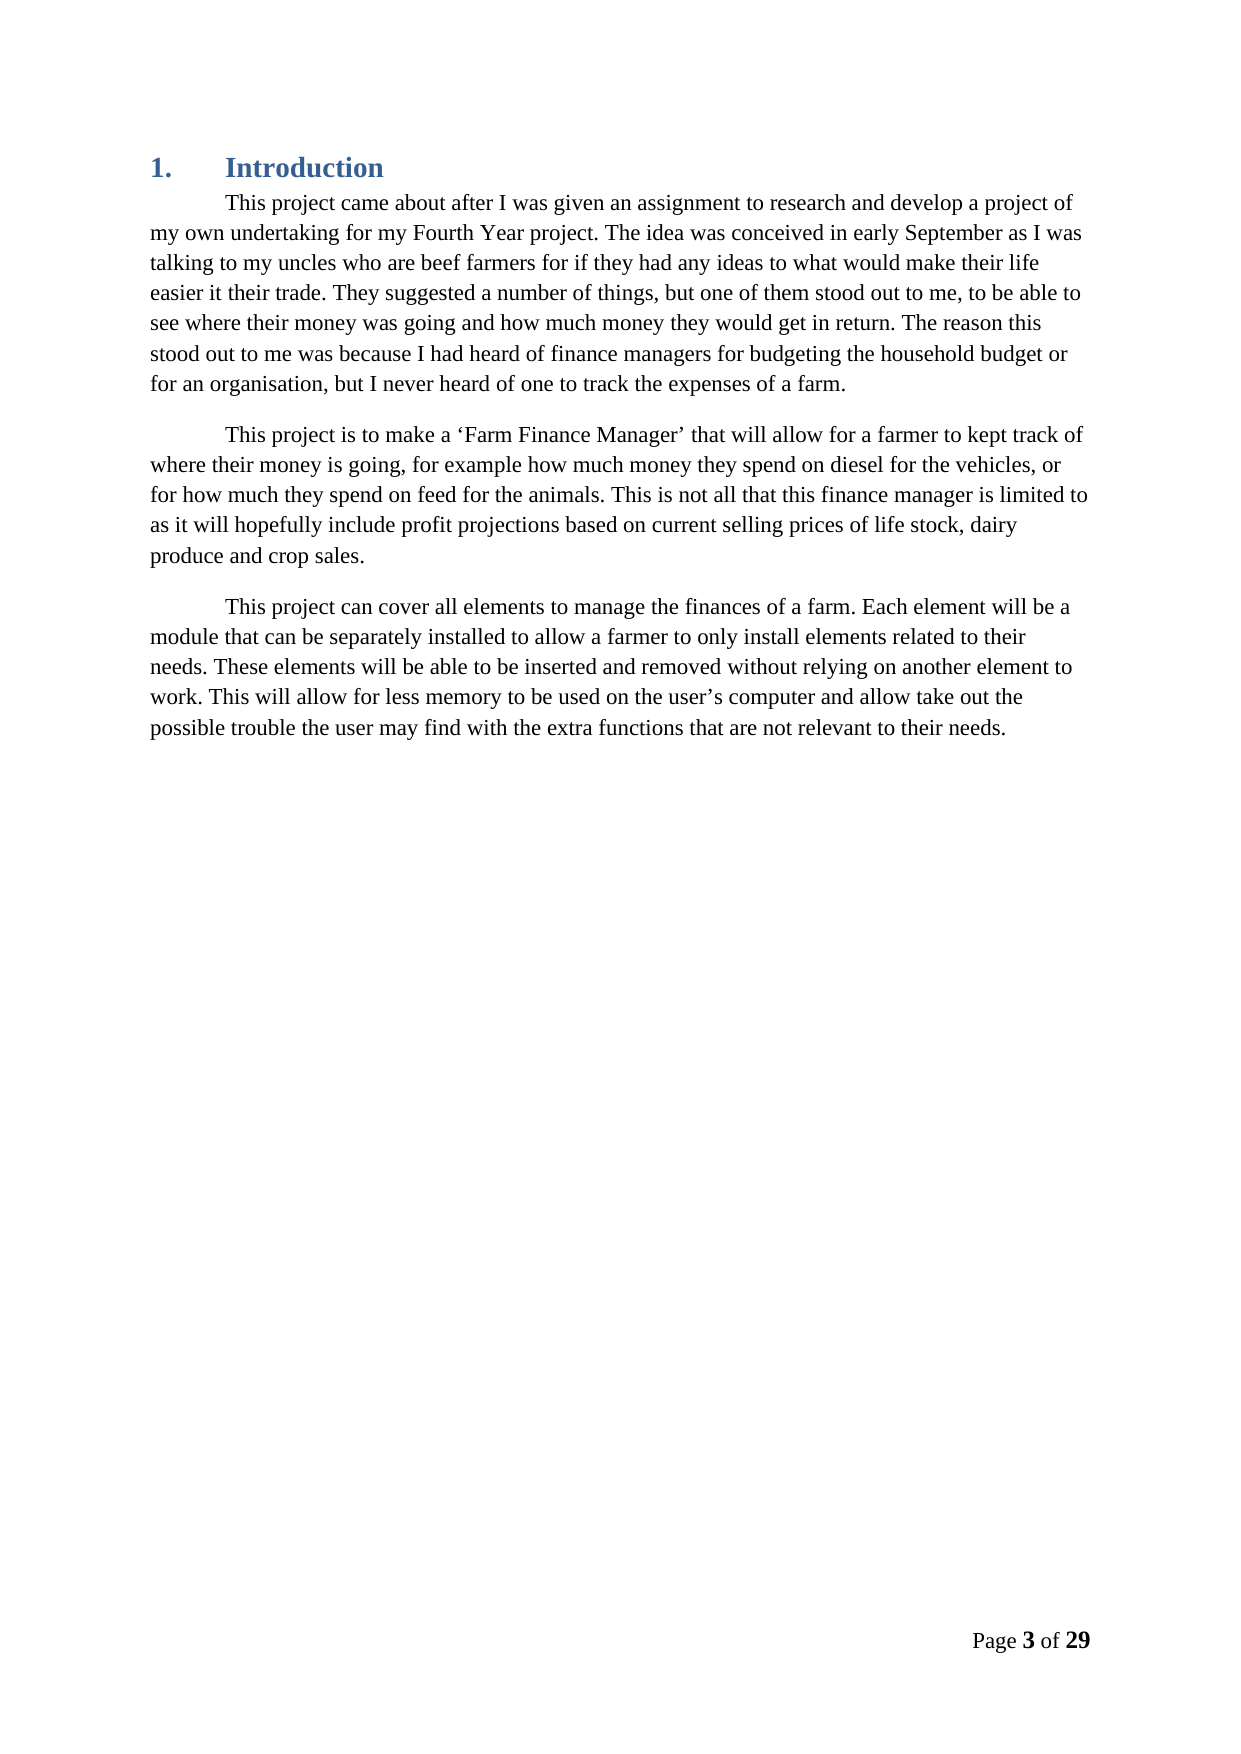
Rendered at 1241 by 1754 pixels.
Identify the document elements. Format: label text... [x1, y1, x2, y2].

text This project came about after I was given an assignment to research and develop a project of my own undertaking for my Fourth Year project. The idea was conceived in early September as I was talking to my uncles who are beef farmers for if they had any ideas to what would make their life easier it their trade. They suggested a number of things, but one of them stood out to me, to be able to see where their money was going and how much money they would get in return. The reason this stood out to me was because I had heard of finance managers for budgeting the household budget or for an organisation, but I never heard of one to track the expenses of a farm. [150, 188, 1090, 396]
text This project can cover all elements to manage the finances of a farm. Each element will be a module that can be separately installed to allow a farmer to only install elements related to their needs. These elements will be able to be inserted and removed without relying on another element to work. This will allow for less memory to be used on the user’s computer and allow take out the possible trouble the user may find with the extra functions that are not relevant to their needs. [150, 593, 1090, 740]
subtitle 1. Introduction [150, 150, 1090, 183]
text This project is to make a ‘Farm Finance Manager’ that will allow for a farmer to kept track of where their money is going, for example how much money they spend on diesel for the vehicles, or for how much they spend on feed for the animals. This is not all that this finance manager is limited to as it will hopefully include profit projections based on current selling prices of life stock, dairy produce and crop sales. [150, 421, 1090, 568]
